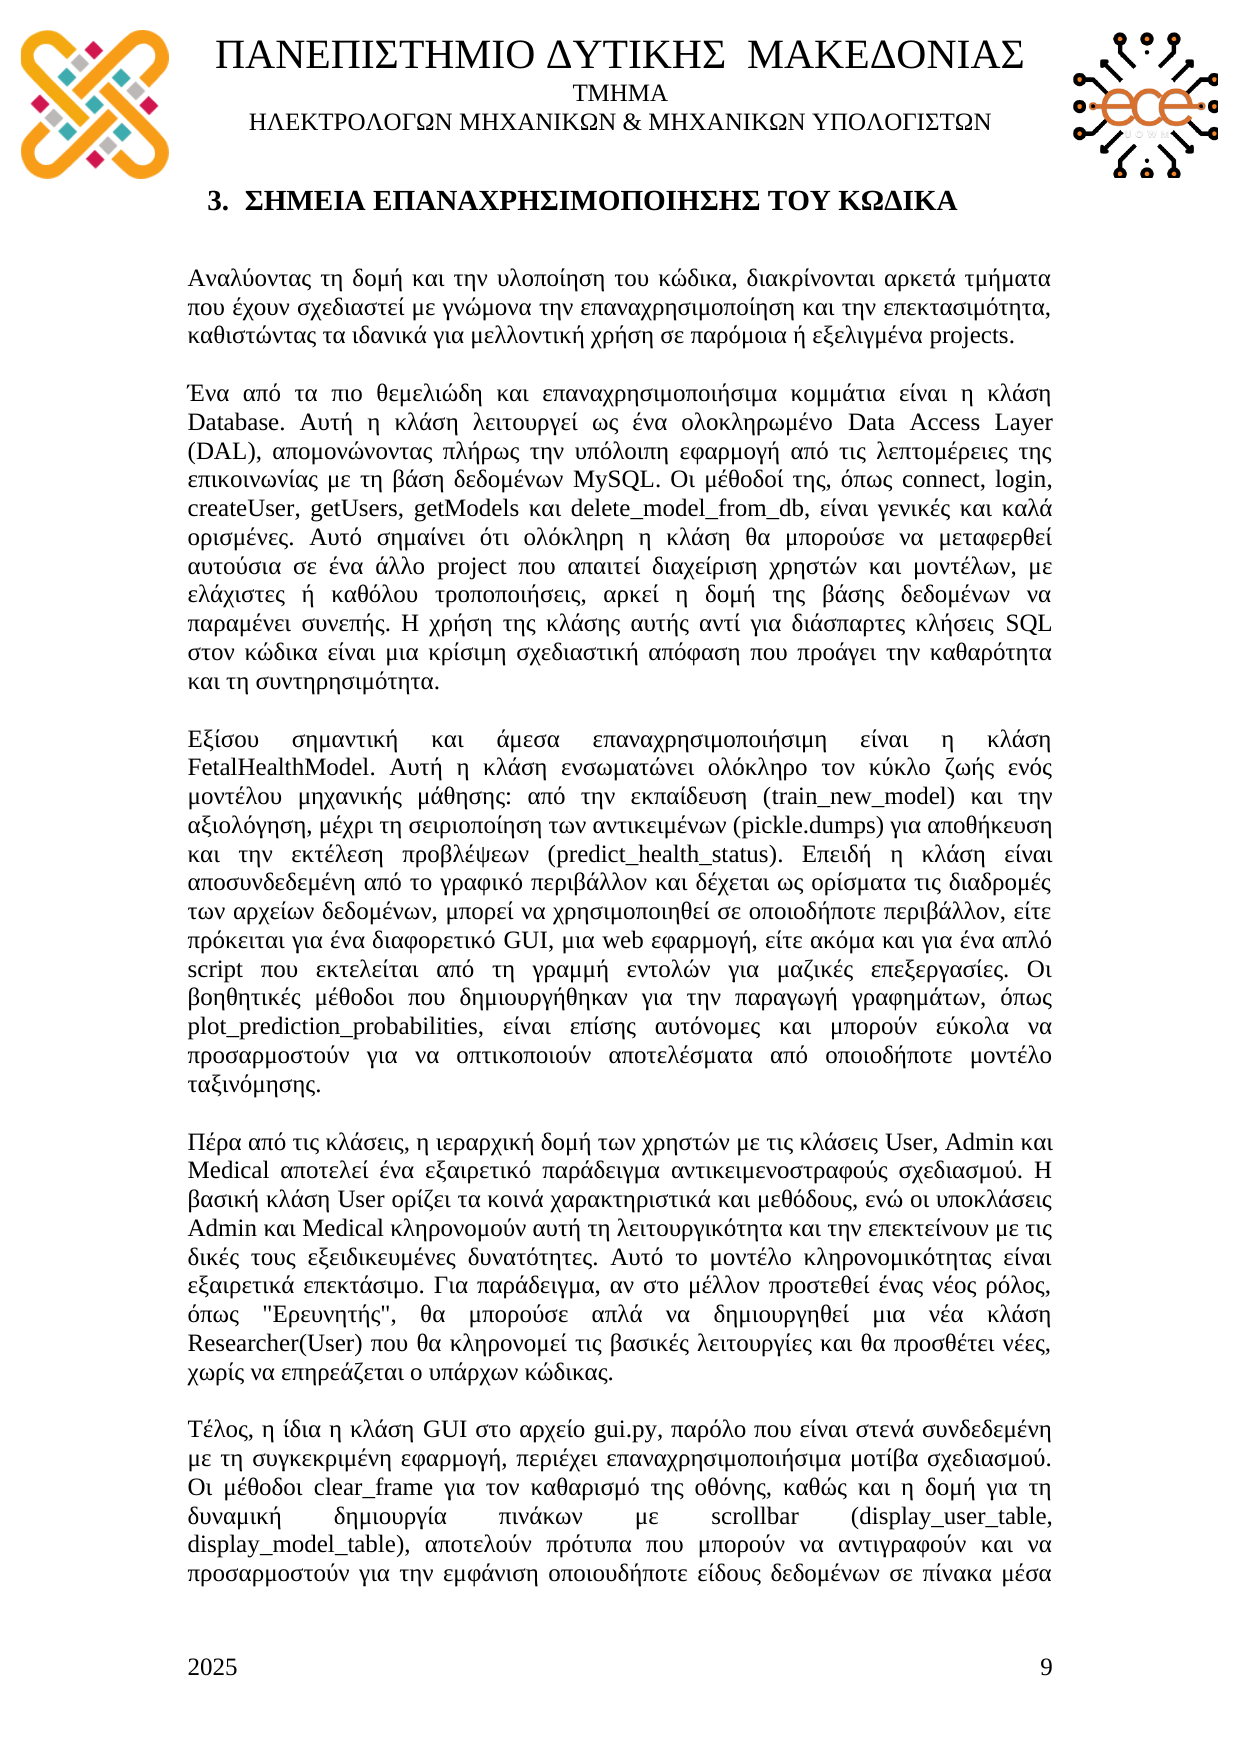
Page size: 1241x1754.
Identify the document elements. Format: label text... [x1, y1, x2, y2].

text Εξίσου σημαντική και άμεσα επαναχρησιμοποιήσιμη είναι η κλάση FetalHealthModel. Αυτή η κλάση ενσωματώνει ολόκληρο τον κύκλο ζωής ενός μοντέλου μηχανικής μάθησης: από την εκπαίδευση (train_new_model) και την αξιολόγηση, μέχρι τη σειριοποίηση των αντικειμένων (pickle.dumps) για αποθήκευση και την εκτέλεση προβλέψεων (predict_health_status). Επειδή η κλάση είναι αποσυνδεδεμένη από το γραφικό περιβάλλον και δέχεται ως ορίσματα τις διαδρομές των αρχείων δεδομένων, μπορεί να χρησιμοποιηθεί σε οποιοδήποτε περιβάλλον, είτε πρόκειται για ένα διαφορετικό GUI, μια web εφαρμογή, είτε ακόμα και για ένα απλό script που εκτελείται από τη γραμμή εντολών για μαζικές επεξεργασίες. Οι βοηθητικές μέθοδοι που δημιουργήθηκαν για την παραγωγή γραφημάτων, όπως plot_prediction_probabilities, είναι επίσης αυτόνομες και μπορούν εύκολα να προσαρμοστούν για να οπτικοποιούν αποτελέσματα από οποιοδήποτε μοντέλο ταξινόμησης. [187, 724, 1053, 1097]
list ΣΗΜΕΙΑ ΕΠΑΝΑΧΡΗΣΙΜΟΠΟΙΗΣΗΣ ΤΟΥ ΚΩΔΙΚΑ [207, 183, 1053, 217]
text Αναλύοντας τη δομή και την υλοποίηση του κώδικα, διακρίνονται αρκετά τμήματα που έχουν σχεδιαστεί με γνώμονα την επαναχρησιμοποίηση και την επεκτασιμότητα, καθιστώντας τα ιδανικά για μελλοντική χρήση σε παρόμοια ή εξελιγμένα projects. [187, 263, 1053, 349]
text Ένα από τα πιο θεμελιώδη και επαναχρησιμοποιήσιμα κομμάτια είναι η κλάση Database. Αυτή η κλάση λειτουργεί ως ένα ολοκληρωμένο Data Access Layer (DAL), απομονώνοντας πλήρως την υπόλοιπη εφαρμογή από τις λεπτομέρειες της επικοινωνίας με τη βάση δεδομένων MySQL. Οι μέθοδοί της, όπως connect, login, createUser, getUsers, getModels και delete_model_from_db, είναι γενικές και καλά ορισμένες. Αυτό σημαίνει ότι ολόκληρη η κλάση θα μπορούσε να μεταφερθεί αυτούσια σε ένα άλλο project που απαιτεί διαχείριση χρηστών και μοντέλων, με ελάχιστες ή καθόλου τροποποιήσεις, αρκεί η δομή της βάσης δεδομένων να παραμένει συνεπής. Η χρήση της κλάσης αυτής αντί για διάσπαρτες κλήσεις SQL στον κώδικα είναι μια κρίσιμη σχεδιαστική απόφαση που προάγει την καθαρότητα και τη συντηρησιμότητα. [187, 378, 1053, 694]
text Πέρα από τις κλάσεις, η ιεραρχική δομή των χρηστών με τις κλάσεις User, Admin και Medical αποτελεί ένα εξαιρετικό παράδειγμα αντικειμενοστραφούς σχεδιασμού. Η βασική κλάση User ορίζει τα κοινά χαρακτηριστικά και μεθόδους, ενώ οι υποκλάσεις Admin και Medical κληρονομούν αυτή τη λειτουργικότητα και την επεκτείνουν με τις δικές τους εξειδικευμένες δυνατότητες. Αυτό το μοντέλο κληρονομικότητας είναι εξαιρετικά επεκτάσιμο. Για παράδειγμα, αν στο μέλλον προστεθεί ένας νέος ρόλος, όπως "Ερευνητής", θα μπορούσε απλά να δημιουργηθεί μια νέα κλάση Researcher(User) που θα κληρονομεί τις βασικές λειτουργίες και θα προσθέτει νέες, χωρίς να επηρεάζεται ο υπάρχων κώδικας. [187, 1127, 1053, 1385]
picture [1071, 30, 1218, 178]
picture [20, 30, 169, 179]
